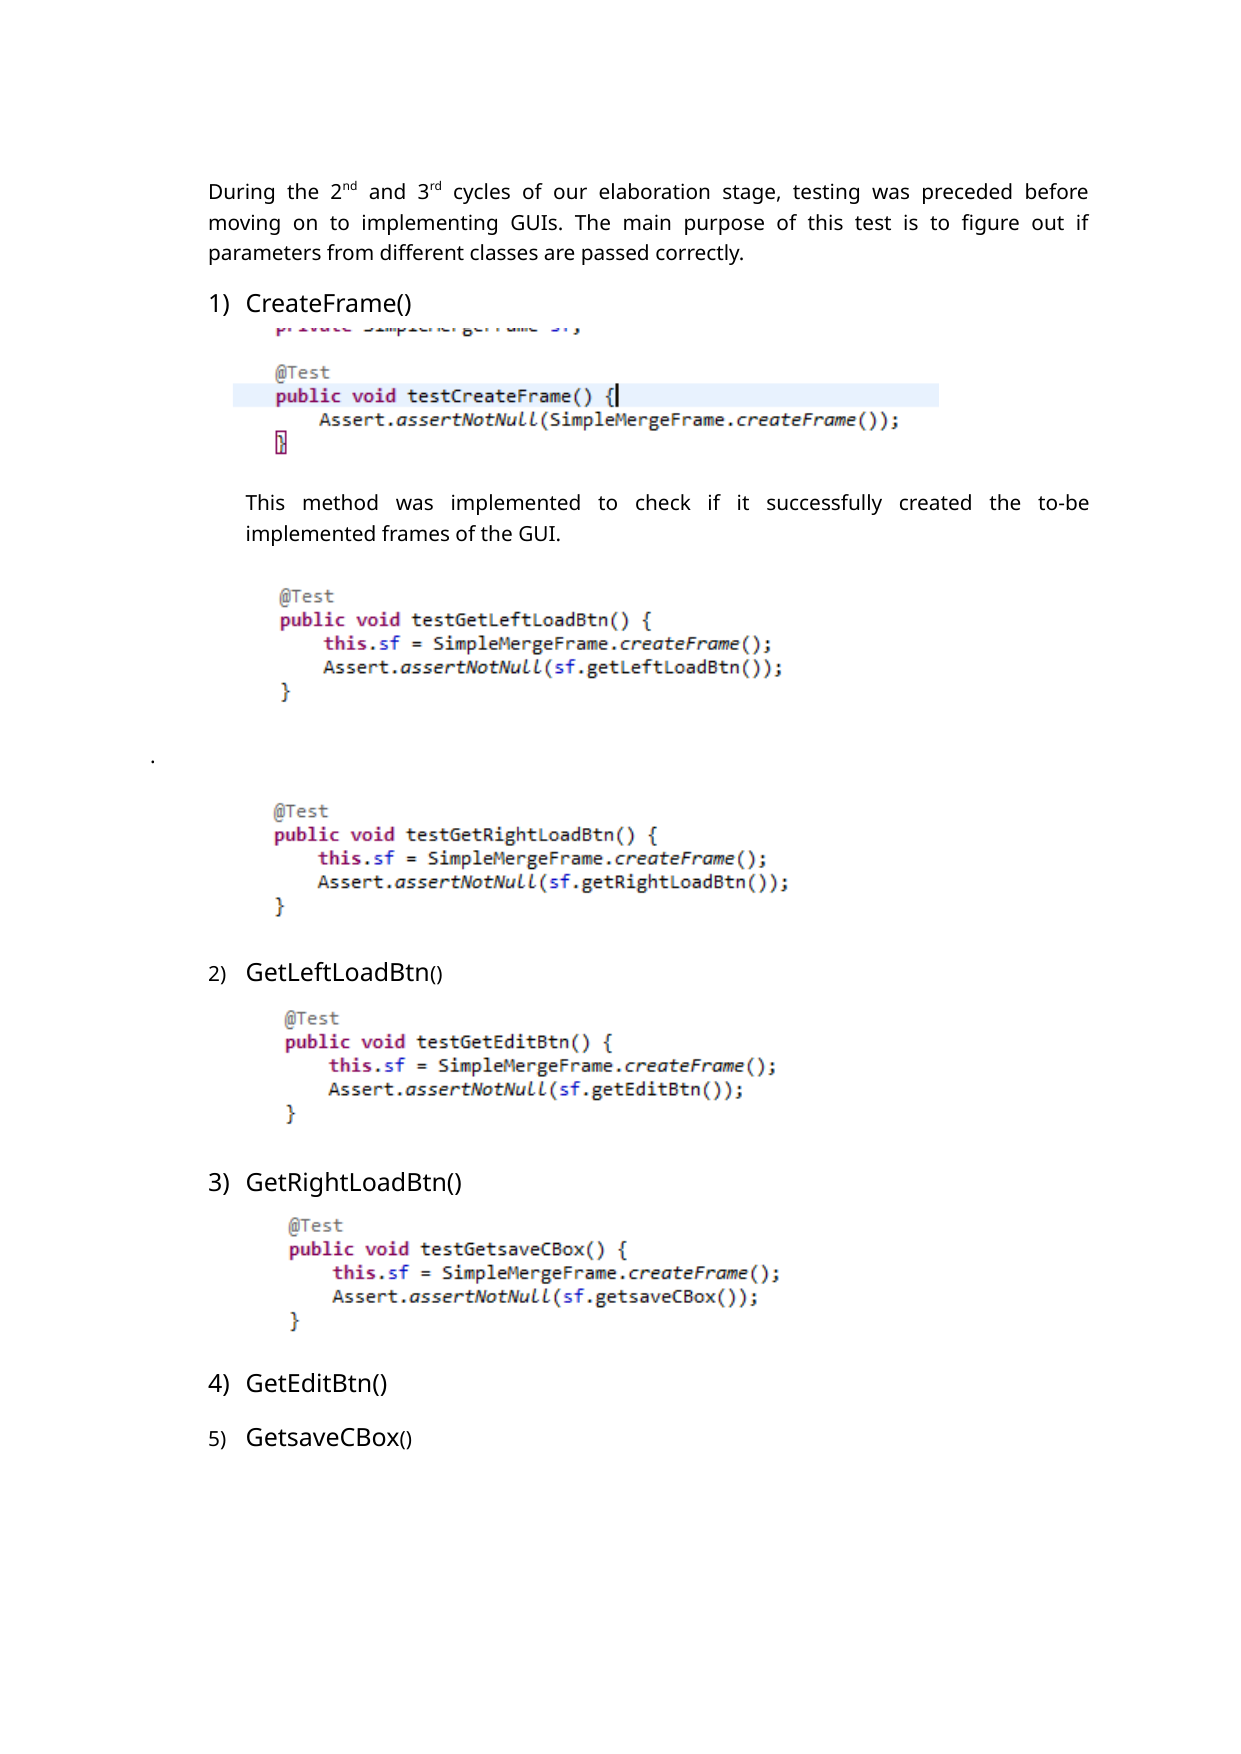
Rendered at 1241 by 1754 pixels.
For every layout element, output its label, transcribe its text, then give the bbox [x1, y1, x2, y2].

picture [250, 1213, 802, 1344]
list GetsaveCBox() [208, 1419, 1090, 1453]
picture [232, 328, 939, 467]
list CreateFrame() [208, 286, 1090, 320]
picture [233, 568, 789, 721]
list During the 2nd and 3rd cycles of our elaboration stage, testing was preceded before moving on to implementing GUIs. The main purpose of this test is to figure out if parameters from different classes are passed correctly. [208, 177, 1090, 267]
picture [236, 794, 803, 934]
picture [257, 998, 803, 1143]
